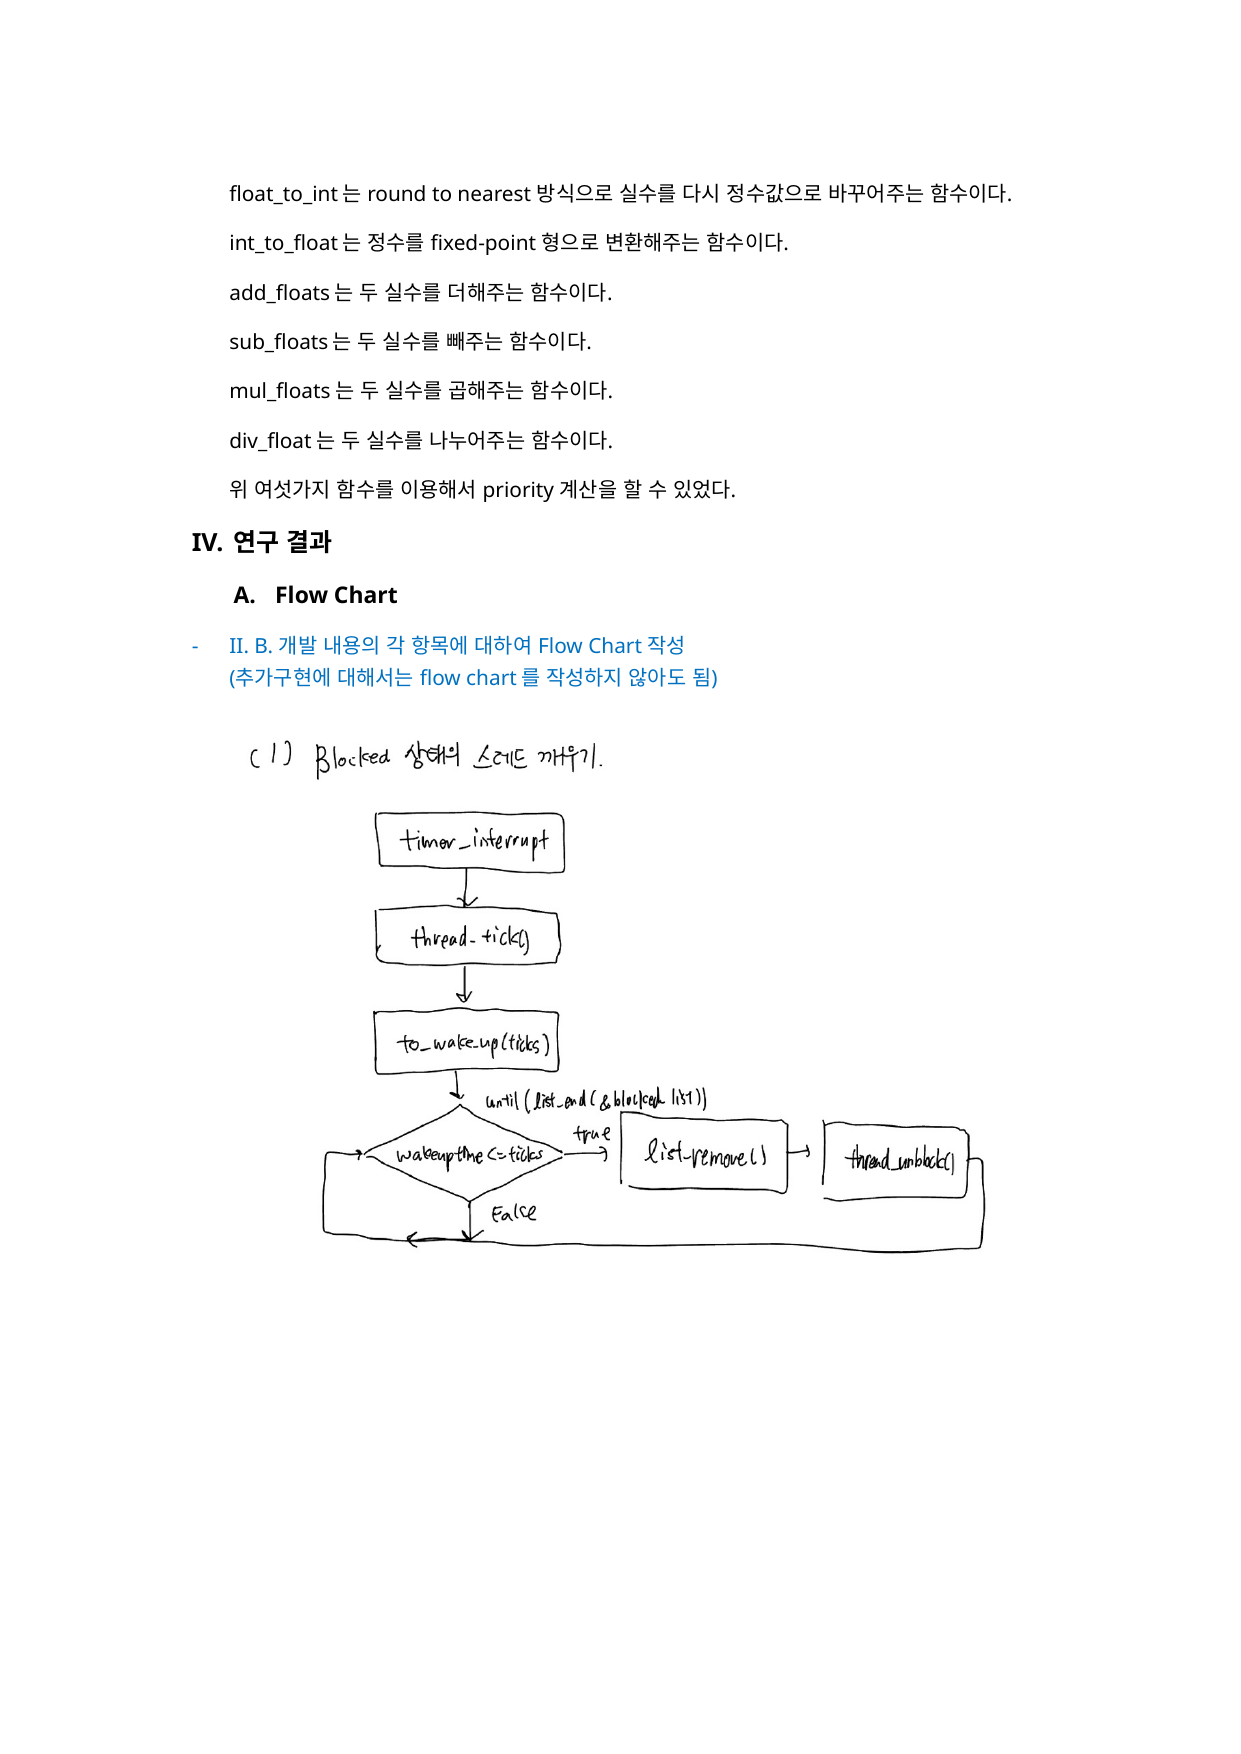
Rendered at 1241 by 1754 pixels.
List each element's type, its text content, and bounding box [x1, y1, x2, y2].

list sub_floats는 두 실수를 빼주는 함수이다. [229, 325, 1090, 356]
list II. B. 개발 내용의 각 항목에 대하여 Flow Chart 작성 (추가구현에 대해서는 flow chart를 작성하지 않아도 됨) [192, 629, 1090, 692]
list mul_floats는 두 실수를 곱해주는 함수이다. [229, 375, 1090, 405]
list Flow Chart [233, 578, 1090, 610]
list 연구 결과 [192, 523, 1090, 559]
list int_to_float는 정수를 fixed-point 형으로 변환해주는 함수이다. [229, 227, 1090, 257]
list 위 여섯가지 함수를 이용해서 priority 계산을 할 수 있었다. [229, 473, 1090, 504]
list float_to_int는 round to nearest 방식으로 실수를 다시 정수값으로 바꾸어주는 함수이다. [229, 177, 1090, 207]
picture [191, 711, 1132, 1327]
list add_floats는 두 실수를 더해주는 함수이다. [229, 276, 1090, 306]
list div_float는 두 실수를 나누어주는 함수이다. [229, 424, 1090, 454]
